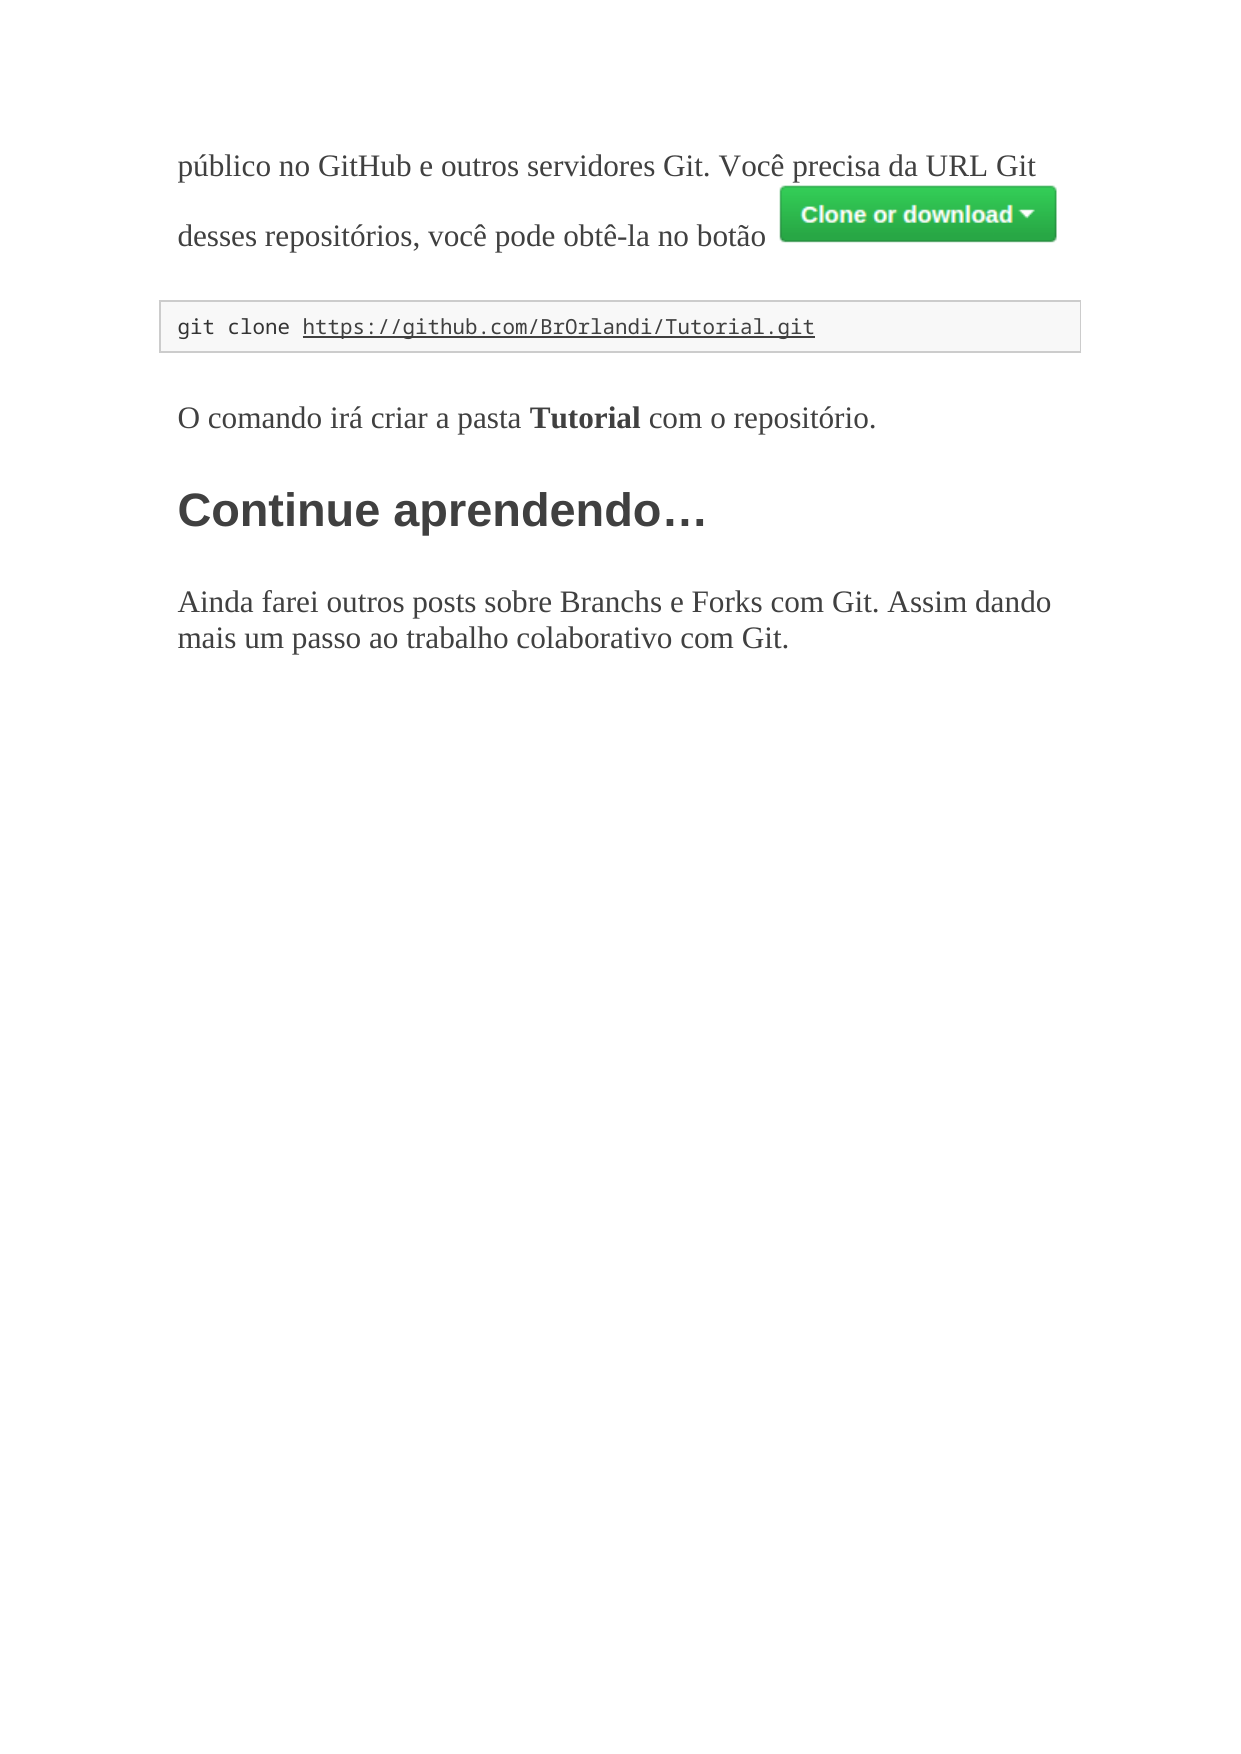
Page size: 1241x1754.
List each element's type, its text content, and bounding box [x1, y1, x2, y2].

text Ainda farei outros posts sobre Branchs e Forks com Git. Assim dando mais um passo ao trabalho colaborativo com Git. [177, 583, 1063, 655]
text Continue aprendendo… [177, 482, 1063, 536]
text O comando irá criar a pasta Tutorial com o repositório. [177, 399, 1063, 435]
picture [774, 183, 1063, 247]
text git clone https://github.com/BrOrlandi/Tutorial.git [161, 302, 1080, 351]
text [177, 148, 1063, 253]
